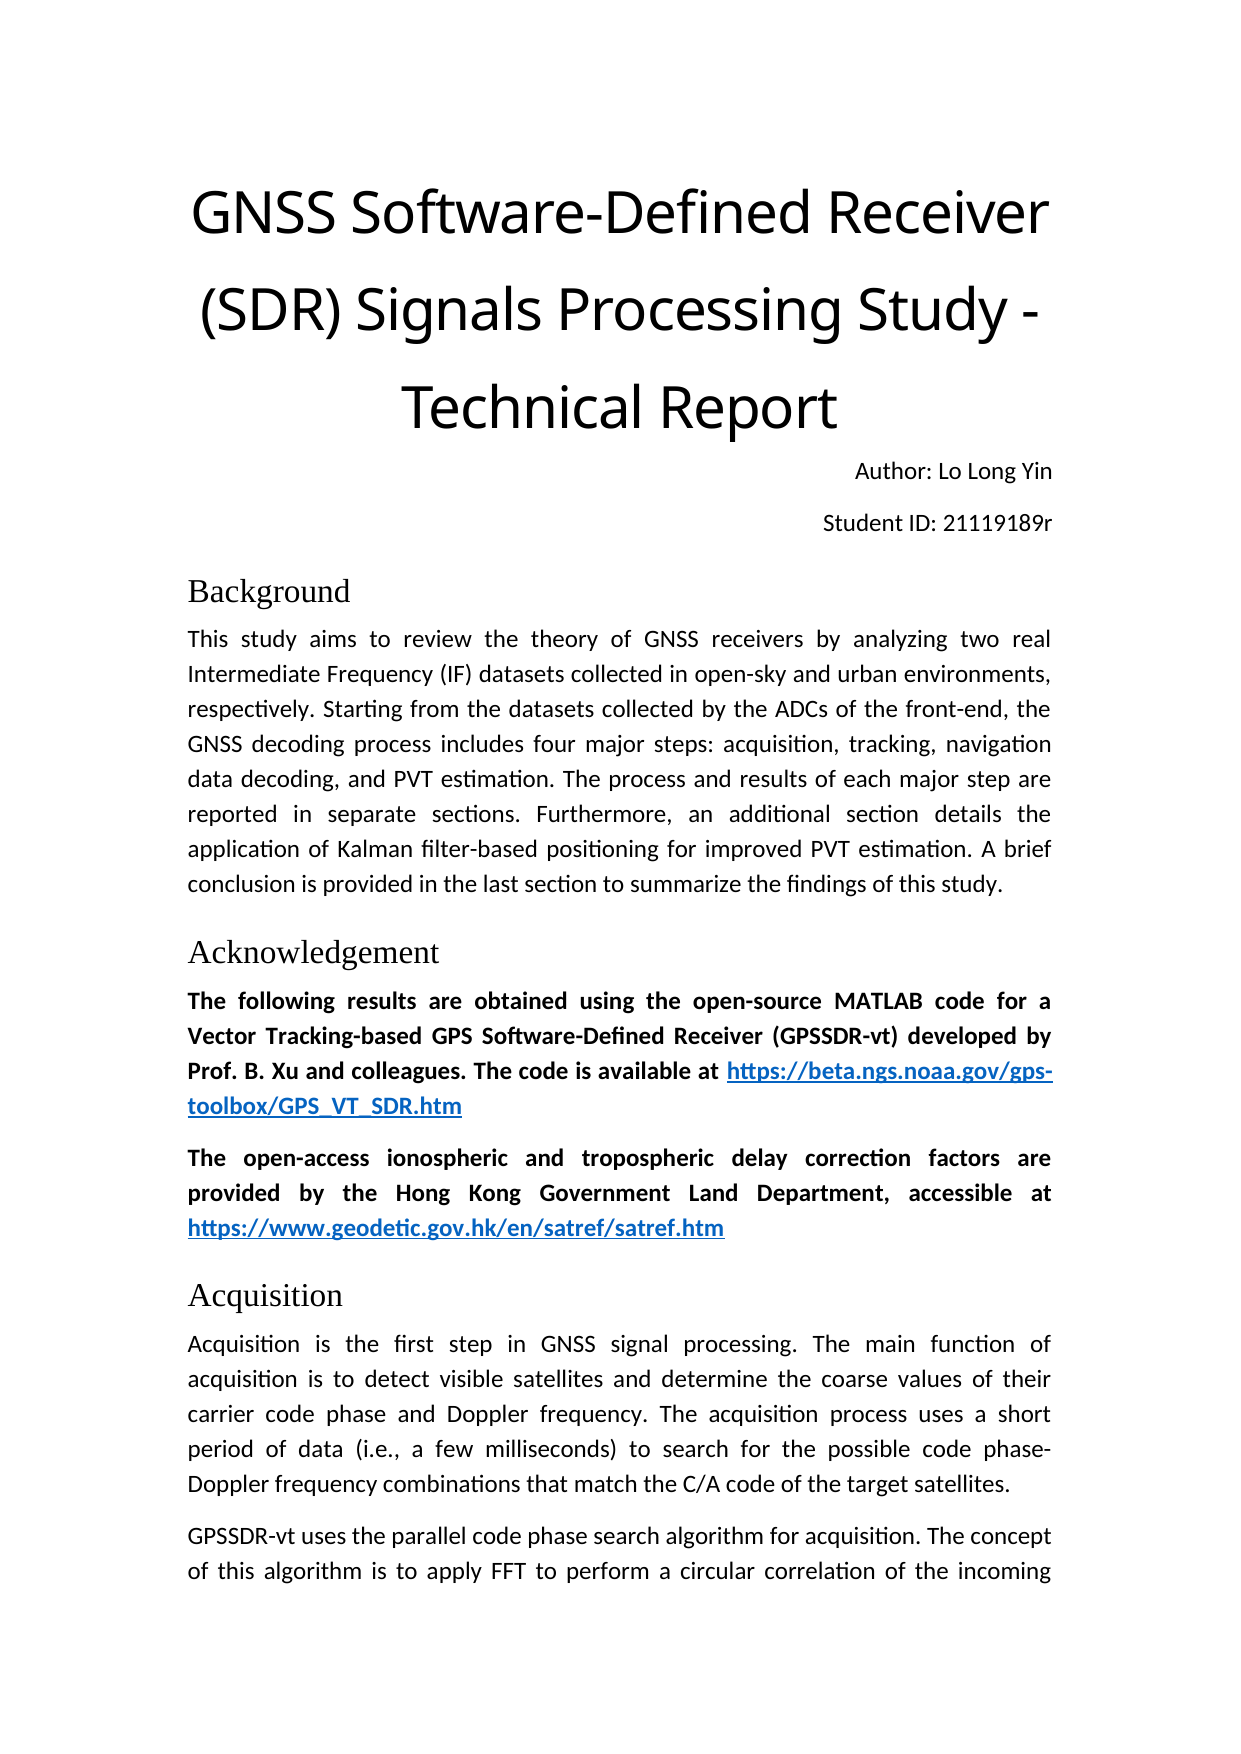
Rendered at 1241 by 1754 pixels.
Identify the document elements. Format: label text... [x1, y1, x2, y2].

text This study aims to review the theory of GNSS receivers by analyzing two real Intermediate Frequency (IF) datasets collected in open-sky and urban environments, respectively. Starting from the datasets collected by the ADCs of the front-end, the GNSS decoding process includes four major steps: acquisition, tracking, navigation data decoding, and PVT estimation. The process and results of each major step are reported in separate sections. Furthermore, an additional section details the application of Kalman filter-based positioning for improved PVT estimation. A brief conclusion is provided in the last section to summarize the findings of this study. [187, 623, 1053, 900]
subtitle Acquisition [187, 1262, 1053, 1327]
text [187, 1519, 1053, 1586]
title GNSS Software-Defined Receiver (SDR) Signals Processing Study - Technical Report [187, 162, 1053, 454]
text The open-access ionospheric and tropospheric delay correction factors are provided by the Hong Kong Government Land Department, accessible at https://www.geodetic.gov.hk/en/satref/satref.htm [187, 1141, 1053, 1243]
subtitle Acknowledgement [187, 919, 1053, 984]
text Acquisition is the first step in GNSS signal processing. The main function of acquisition is to detect visible satellites and determine the coarse values of their carrier code phase and Doppler frequency. The acquisition process uses a short period of data (i.e., a few milliseconds) to search for the possible code phase-Doppler frequency combinations that match the C/A code of the target satellites. [187, 1327, 1053, 1500]
text Student ID: 21119189r [187, 506, 1053, 538]
subtitle Background [187, 558, 1053, 623]
text Author: Lo Long Yin [187, 454, 1053, 487]
text The following results are obtained using the open-source MATLAB code for a Vector Tracking-based GPS Software-Defined Receiver (GPSSDR-vt) developed by Prof. B. Xu and colleagues. The code is available at https://beta.ngs.noaa.gov/gps-toolbox/GPS_VT_SDR.htm [187, 984, 1053, 1122]
